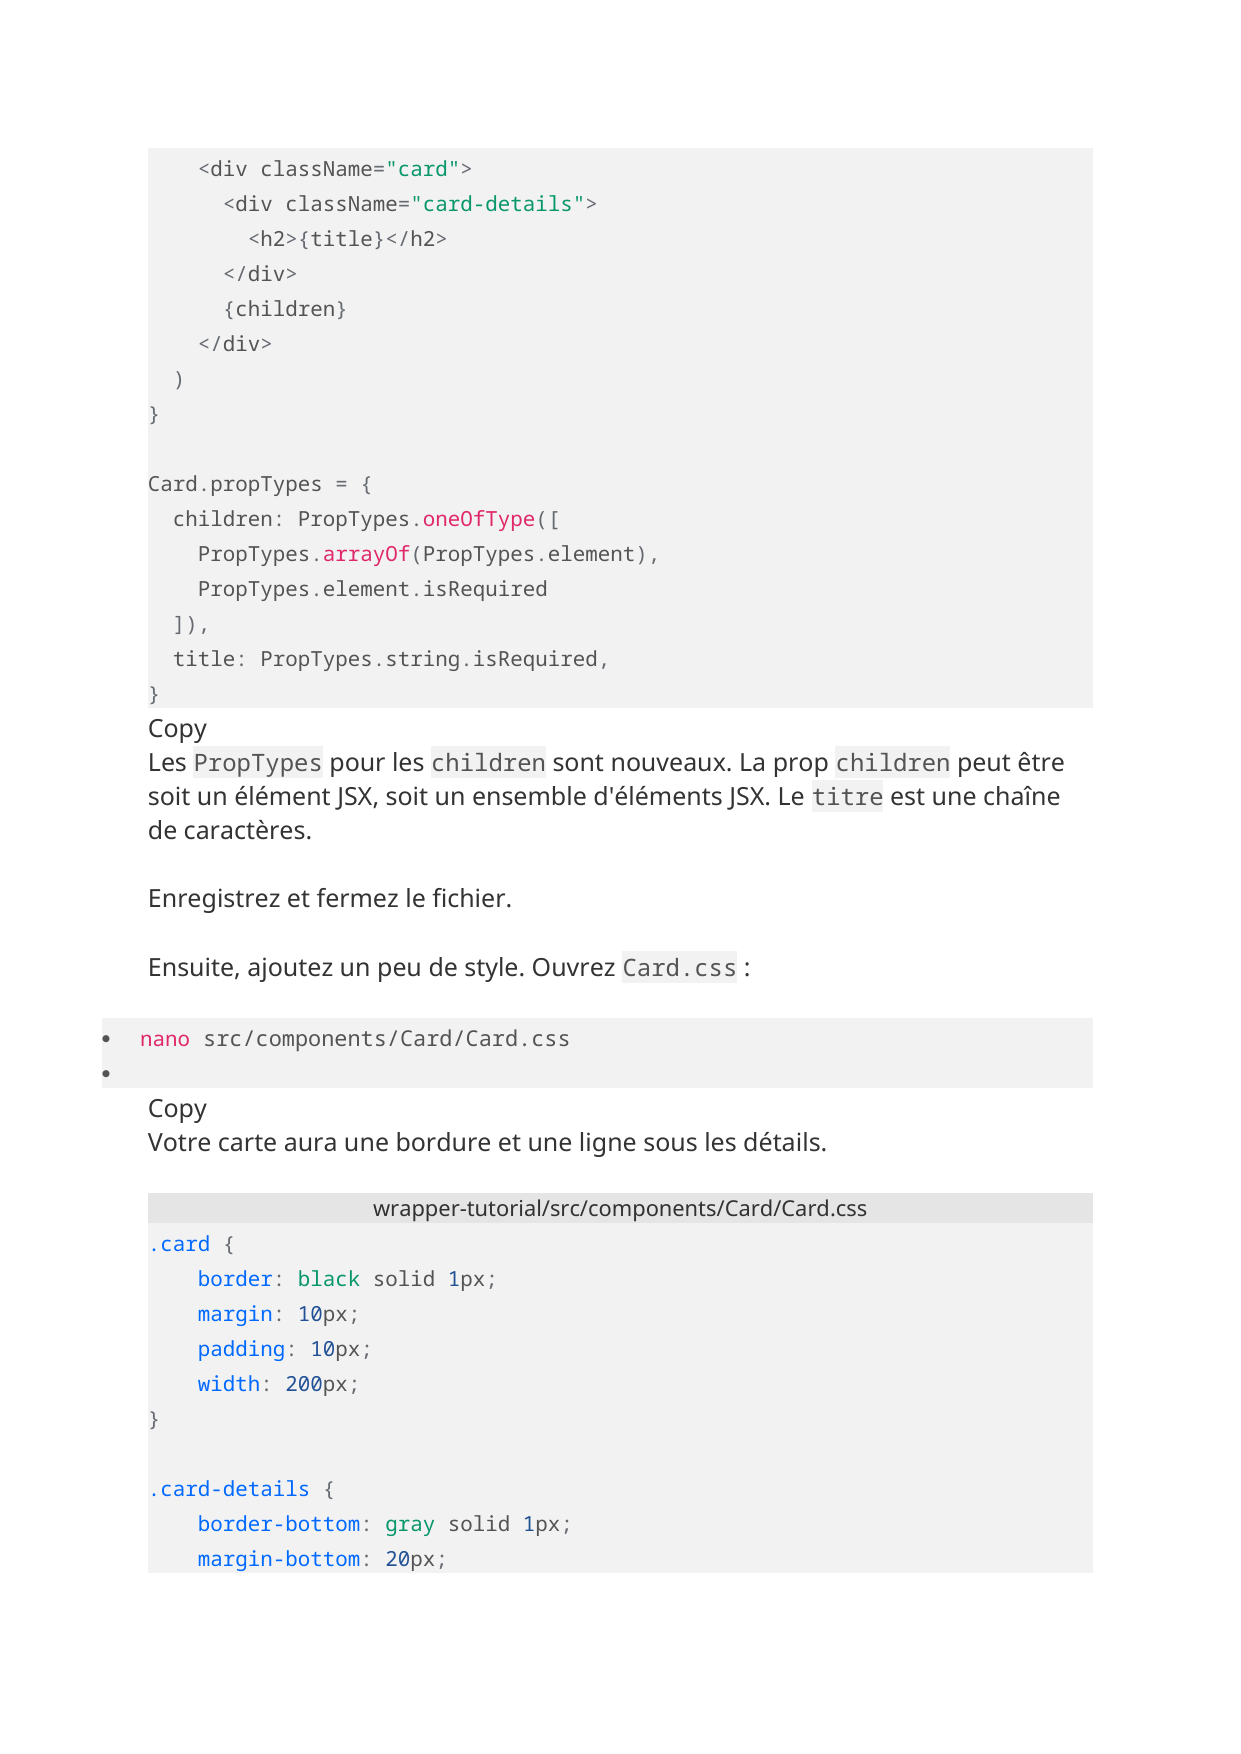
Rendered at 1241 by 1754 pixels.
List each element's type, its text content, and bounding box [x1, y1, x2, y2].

text .card { [148, 1223, 1093, 1258]
text width: 200px; [148, 1363, 1093, 1398]
text border: black solid 1px; [148, 1258, 1093, 1293]
text .card-details { [148, 1468, 1093, 1503]
text Card.propTypes = { [148, 463, 1093, 498]
text Enregistrez et fermez le fichier. [148, 881, 1093, 915]
text } [148, 1398, 1093, 1433]
text title: PropTypes.string.isRequired, [148, 638, 1093, 673]
text border-bottom: gray solid 1px; [148, 1503, 1093, 1538]
text margin: 10px; [148, 1293, 1093, 1328]
text ]), [148, 603, 1093, 638]
list nano src/components/Card/Card.css [102, 1018, 1093, 1053]
text padding: 10px; [148, 1328, 1093, 1363]
text } [148, 673, 1093, 708]
text Copy [148, 1091, 1093, 1125]
text Copy [148, 710, 1093, 744]
text wrapper-tutorial/src/components/Card/Card.css [148, 1193, 1093, 1223]
text PropTypes.arrayOf(PropTypes.element), [148, 533, 1093, 568]
text margin-bottom: 20px; [148, 1538, 1093, 1573]
text </div> [148, 323, 1093, 358]
text {children} [148, 288, 1093, 323]
text Ensuite, ajoutez un peu de style. Ouvrez Card.css : [148, 949, 1093, 983]
text <h2>{title}</h2> [148, 218, 1093, 253]
text PropTypes.element.isRequired [148, 568, 1093, 603]
text </div> [148, 253, 1093, 288]
text Les PropTypes pour les children sont nouveaux. La prop children peut être soit un élément JSX, soit un ensemble d'éléments JSX. Le titre est une chaîne de caractères. [148, 744, 1093, 847]
text <div className="card"> [148, 148, 1093, 183]
text Votre carte aura une bordure et une ligne sous les détails. [148, 1125, 1093, 1159]
text ) [148, 358, 1093, 393]
text } [148, 393, 1093, 428]
text children: PropTypes.oneOfType([ [148, 498, 1093, 533]
text <div className="card-details"> [148, 183, 1093, 218]
